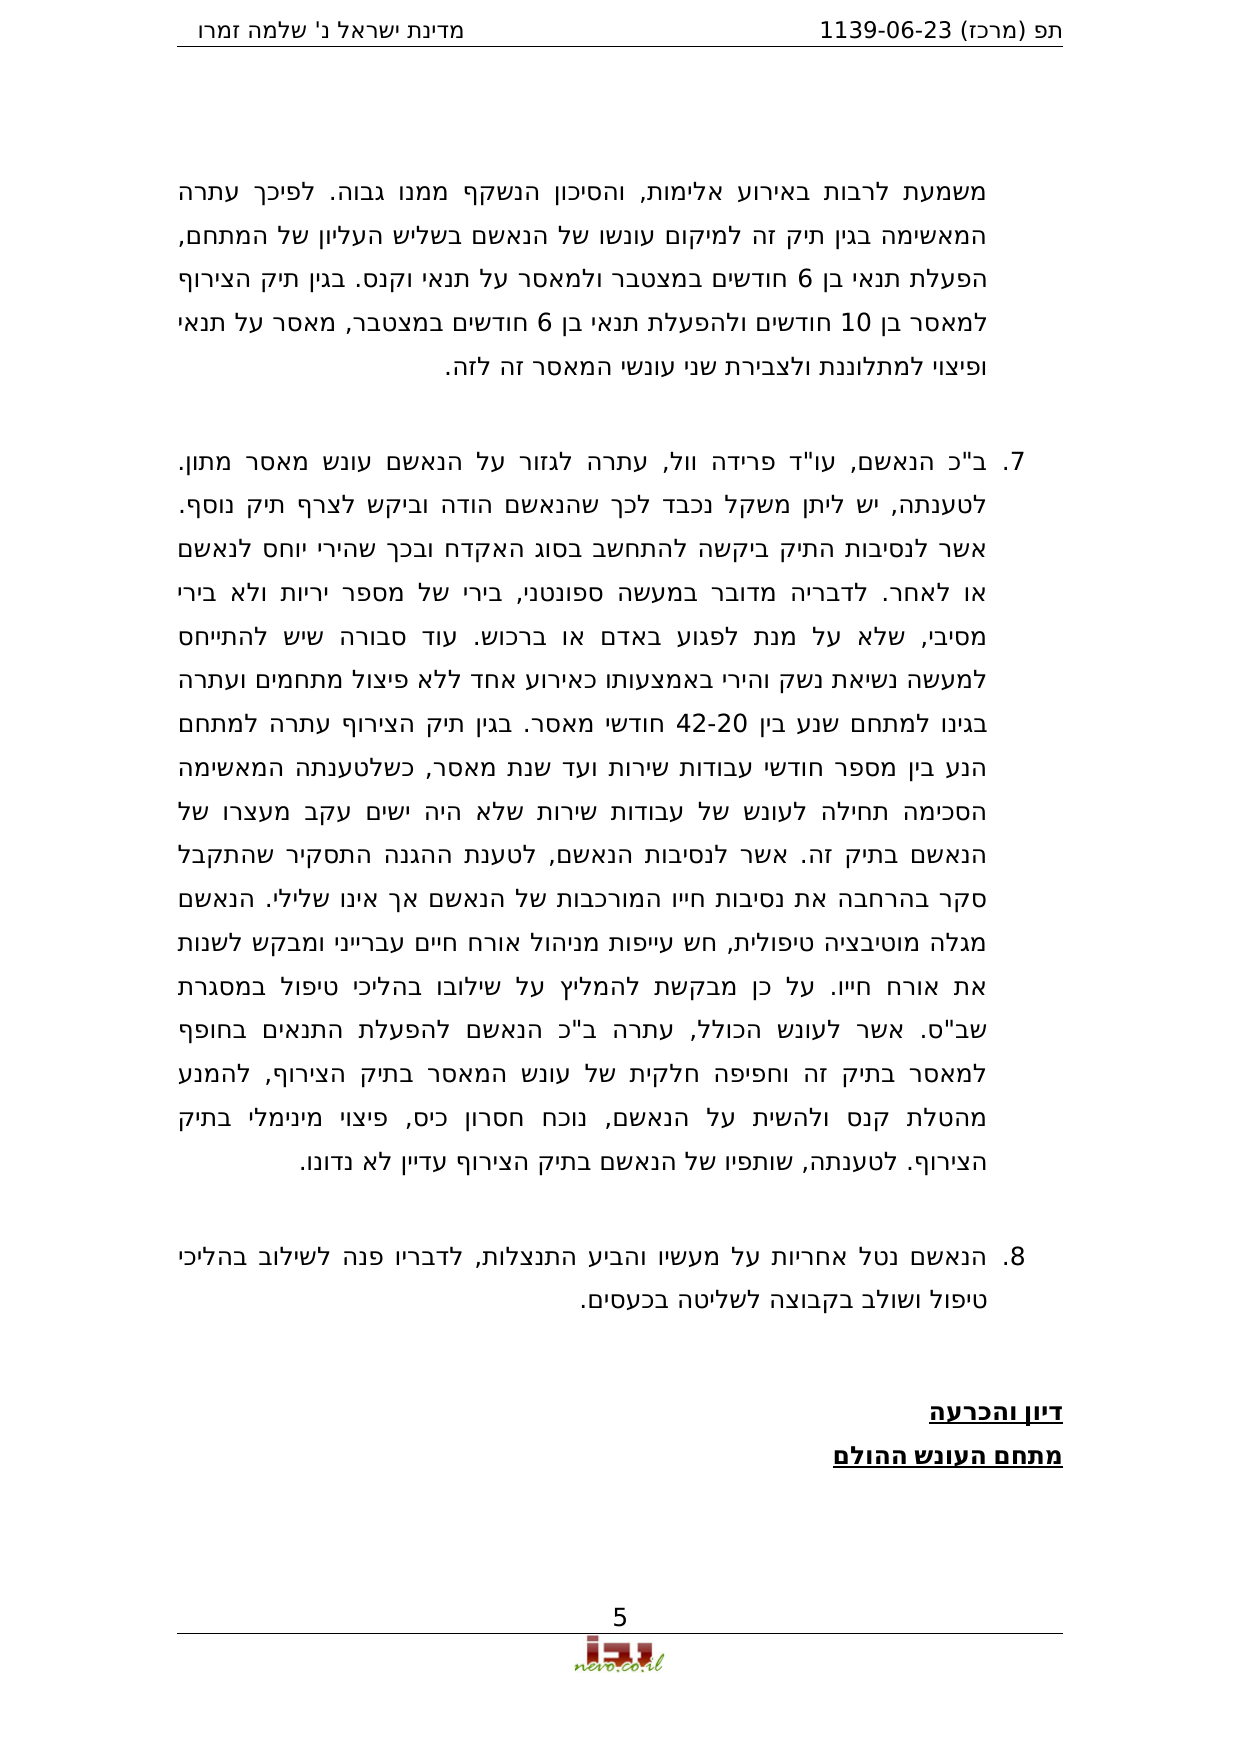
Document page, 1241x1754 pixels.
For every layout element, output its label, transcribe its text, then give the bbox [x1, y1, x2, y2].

list הנאשם נטל אחריות על מעשיו והביע התנצלות, לדבריו פנה לשילוב בהליכי טיפול ושולב בקבוצה לשליטה בכעסים. [177, 1242, 1026, 1315]
text מתחם העונש ההולם [177, 1441, 1063, 1470]
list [177, 177, 988, 381]
list ב"כ הנאשם, עו"ד פרידה וול, עתרה לגזור על הנאשם עונש מאסר מתון. לטענתה, יש ליתן משקל נכבד לכך שהנאשם הודה וביקש לצרף תיק נוסף. אשר לנסיבות התיק ביקשה להתחשב בסוג האקדח ובכך שהירי יוחס לנאשם או לאחר. לדבריה מדובר במעשה ספונטני, בירי של מספר יריות ולא בירי מסיבי, שלא על מנת לפגוע באדם או ברכוש. עוד סבורה שיש להתייחס למעשה נשיאת נשק והירי באמצעותו כאירוע אחד ללא פיצול מתחמים ועתרה בגינו למתחם שנע בין 42-20 חודשי מאסר. בגין תיק הצירוף עתרה למתחם הנע בין מספר חודשי עבודות שירות ועד שנת מאסר, כשלטענתה המאשימה הסכימה תחילה לעונש של עבודות שירות שלא היה ישים עקב מעצרו של הנאשם בתיק זה. אשר לנסיבות הנאשם, לטענת ההגנה התסקיר שהתקבל סקר בהרחבה את נסיבות חייו המורכבות של הנאשם אך אינו שלילי. הנאשם מגלה מוטיבציה טיפולית, חש עייפות מניהול אורח חיים עברייני ומבקש לשנות את אורח חייו. על כן מבקשת להמליץ על שילובו בהליכי טיפול במסגרת שב"ס. אשר לעונש הכולל, עתרה ב"כ הנאשם להפעלת התנאים בחופף למאסר בתיק זה וחפיפה חלקית של עונש המאסר בתיק הצירוף, להמנע מהטלת קנס ולהשית על הנאשם, נוכח חסרון כיס, פיצוי מינימלי בתיק הצירוף. לטענתה, שותפיו של הנאשם בתיק הצירוף עדיין לא נדונו. [177, 447, 1026, 1176]
picture [574, 1635, 666, 1673]
text דיון והכרעה [177, 1397, 1063, 1427]
